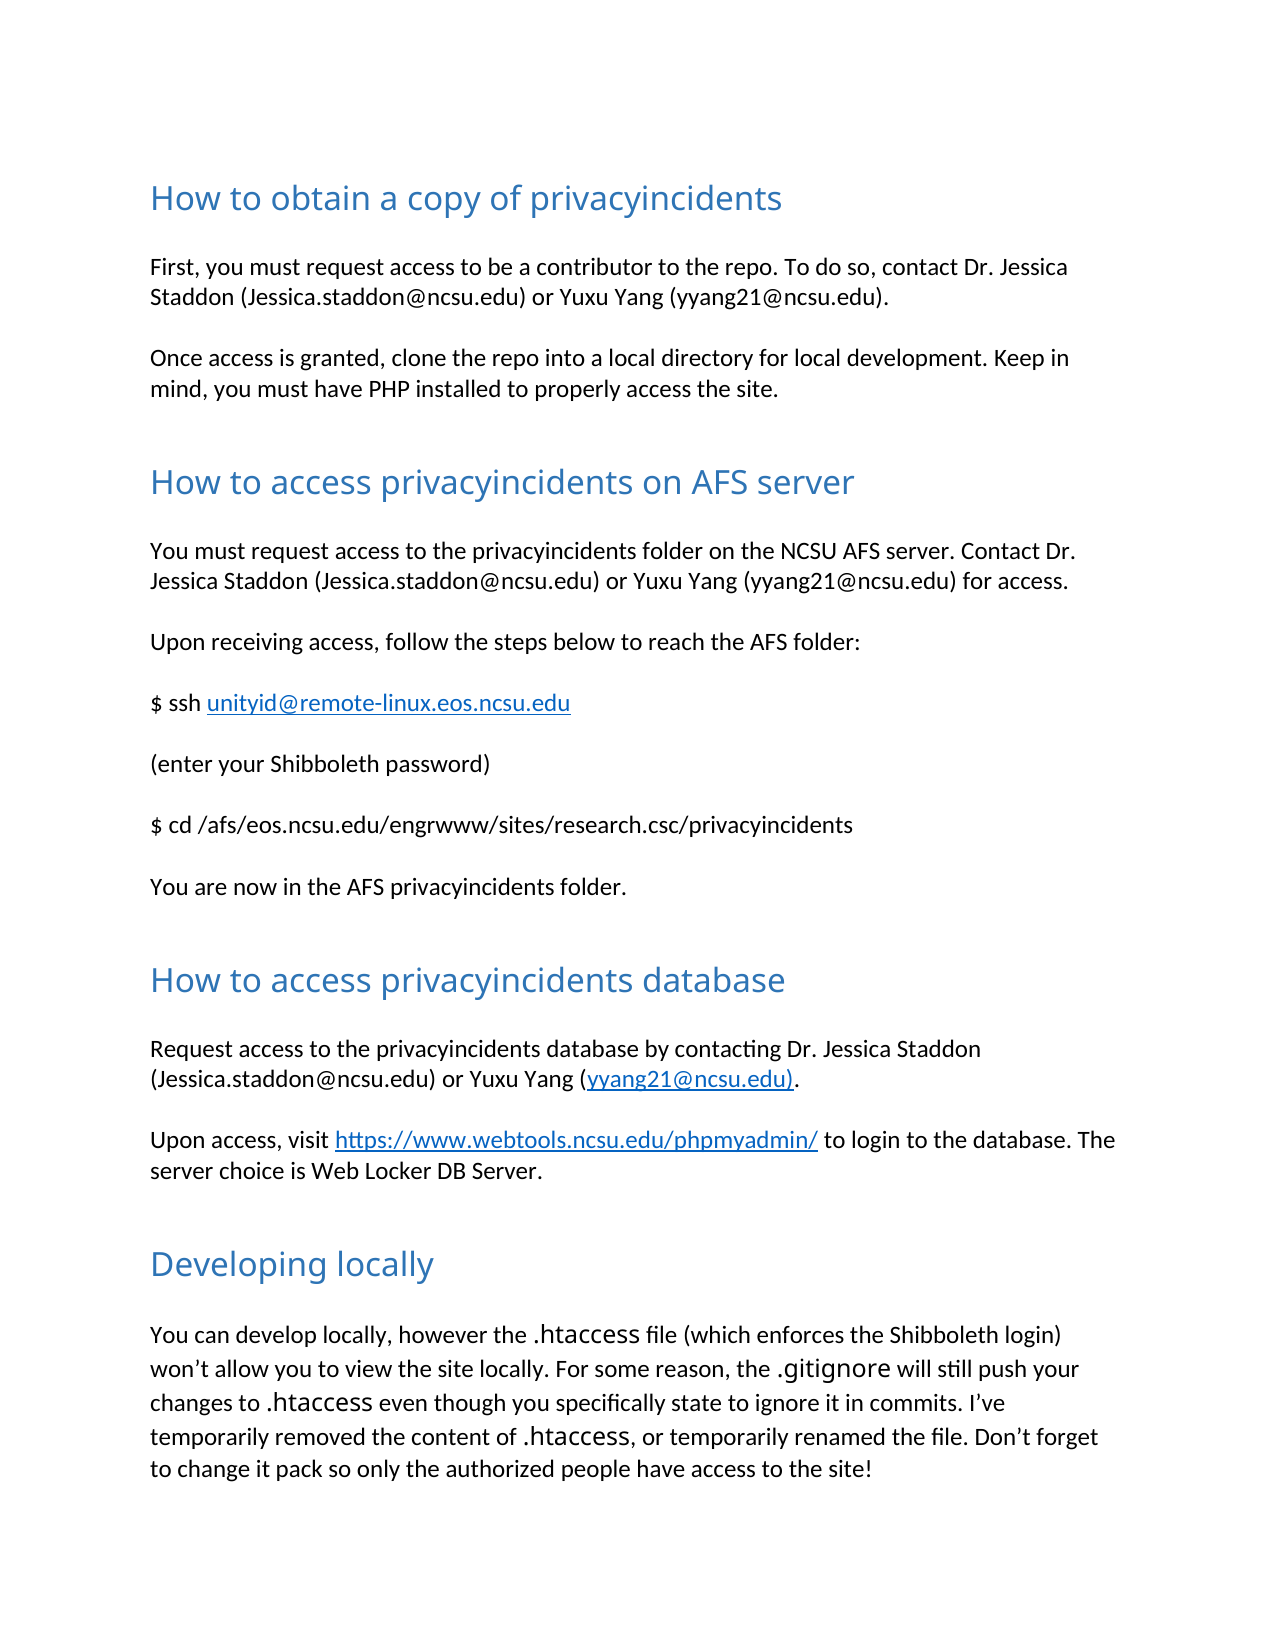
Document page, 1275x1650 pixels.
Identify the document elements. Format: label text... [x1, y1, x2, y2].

subtitle Developing locally [150, 1241, 1125, 1286]
text You are now in the AFS privacyincidents folder. [150, 871, 1125, 901]
text You can develop locally, however the .htaccess file (which enforces the Shibboleth login) won’t allow you to view the site locally. For some reason, the .gitignore will still push your changes to .htaccess even though you specifically state to ignore it in commits. I’ve temporarily removed the content of .htaccess, or temporarily renamed the file. Don’t forget to change it pack so only the authorized people have access to the site! [150, 1317, 1125, 1483]
subtitle How to access privacyincidents on AFS server [150, 459, 1125, 504]
text $ cd /afs/eos.ncsu.edu/engrwww/sites/research.csc/privacyincidents [150, 810, 1125, 840]
text (enter your Shibboleth password) [150, 749, 1125, 779]
subtitle How to obtain a copy of privacyincidents [150, 175, 1125, 220]
text Upon access, visit https://www.webtools.ncsu.edu/phpmyadmin/ to login to the database. The server choice is Web Locker DB Server. [150, 1124, 1125, 1185]
text $ ssh unityid@remote-linux.eos.ncsu.edu [150, 688, 1125, 718]
text Once access is granted, clone the repo into a local directory for local development. Keep in mind, you must have PHP installed to properly access the site. [150, 342, 1125, 403]
subtitle How to access privacyincidents database [150, 957, 1125, 1002]
text You must request access to the privacyincidents folder on the NCSU AFS server. Contact Dr. Jessica Staddon (Jessica.staddon@ncsu.edu) or Yuxu Yang (yyang21@ncsu.edu) for access. [150, 535, 1125, 596]
text Request access to the privacyincidents database by contacting Dr. Jessica Staddon (Jessica.staddon@ncsu.edu) or Yuxu Yang (yyang21@ncsu.edu). [150, 1033, 1125, 1094]
text First, you must request access to be a contributor to the repo. To do so, contact Dr. Jessica Staddon (Jessica.staddon@ncsu.edu) or Yuxu Yang (yyang21@ncsu.edu). [150, 251, 1125, 312]
text Upon receiving access, follow the steps below to reach the AFS folder: [150, 627, 1125, 657]
